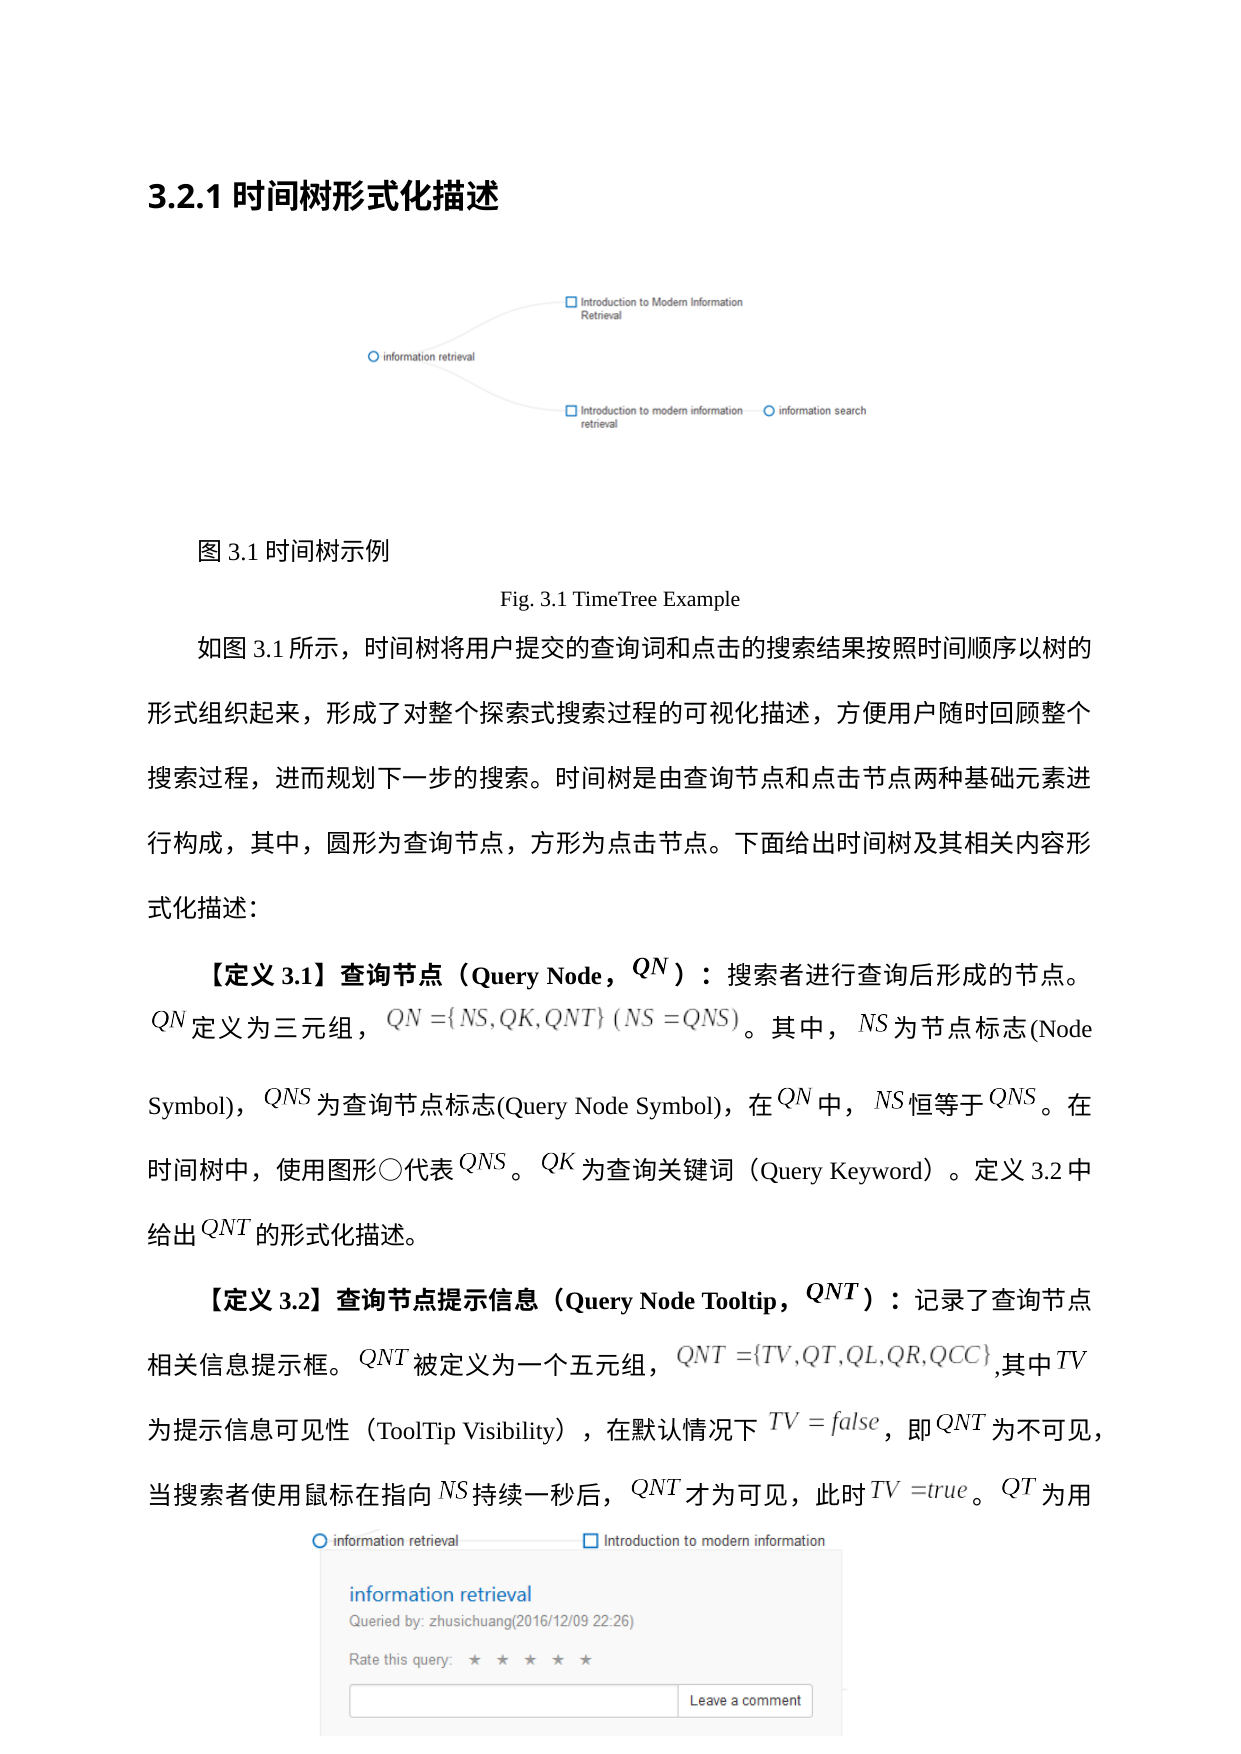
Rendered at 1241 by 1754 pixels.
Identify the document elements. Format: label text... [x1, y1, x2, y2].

text 如图3.1所示，时间树将用户提交的查询词和点击的搜索结果按照时间顺序以树的形式组织起来，形成了对整个探索式搜索过程的可视化描述，方便用户随时回顾整个搜索过程，进而规划下一步的搜索。时间树是由查询节点和点击节点两种基础元素进行构成，其中，圆形为查询节点，方形为点击节点。下面给出时间树及其相关内容形式化描述： [148, 614, 1092, 939]
picture [285, 1529, 848, 1736]
subtitle 3.2.1 时间树形式化描述 [148, 162, 1092, 227]
picture [348, 277, 929, 440]
text Fig. 3.1 TimeTree Example [148, 582, 1092, 614]
text 【定义3.1】查询节点（Query Node，）：搜索者进行查询后形成的节点。定义为三元组，。其中，为节点标志(Node Symbol)，为查询节点标志(Query Node Symbol)，在中，恒等于。在时间树中，使用图形○代表。为查询关键词（Query Keyword）。定义3.2中给出的形式化描述。 [148, 939, 1092, 1264]
